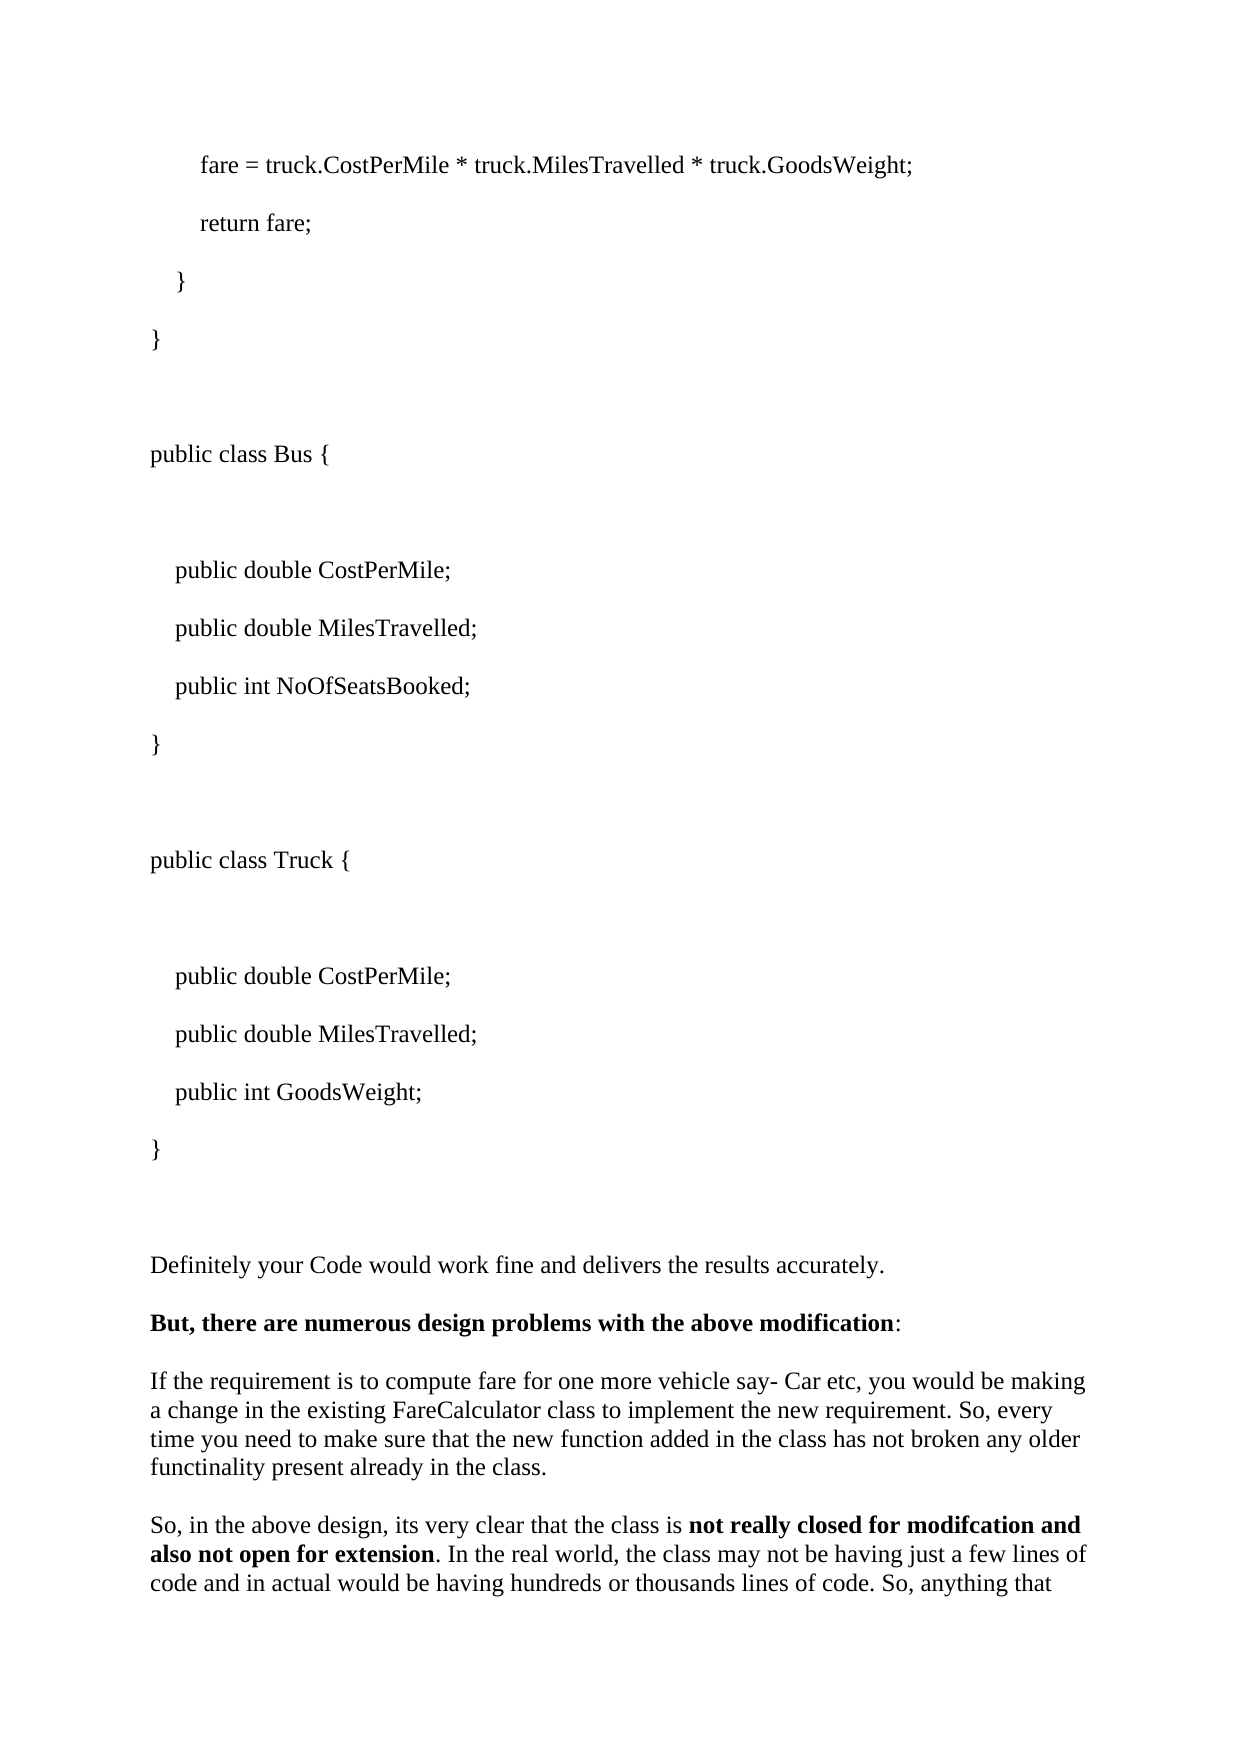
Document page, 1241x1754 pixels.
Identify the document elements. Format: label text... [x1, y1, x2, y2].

text } [150, 324, 1090, 352]
text fare = truck.CostPerMile * truck.MilesTravelled * truck.GoodsWeight; [150, 150, 1090, 179]
text public double CostPerMile; [150, 961, 1090, 989]
text } [150, 729, 1090, 758]
text public class Bus { [150, 439, 1090, 468]
text return fare; [150, 208, 1090, 237]
text } [150, 266, 1090, 294]
text public double CostPerMile; [150, 555, 1090, 584]
text public class Truck { [150, 845, 1090, 874]
text public int NoOfSeatsBooked; [150, 671, 1090, 700]
text Definitely your Code would work fine and delivers the results accurately. [150, 1250, 1090, 1279]
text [150, 1510, 1090, 1597]
text But, there are numerous design problems with the above modification: [150, 1308, 1090, 1337]
text public double MilesTravelled; [150, 1019, 1090, 1047]
text public double MilesTravelled; [150, 613, 1090, 642]
text If the requirement is to compute fare for one more vehicle say- Car etc, you would be making a change in the existing FareCalculator class to implement the new requirement. So, every time you need to make sure that the new function added in the class has not broken any older functinality present already in the class. [150, 1366, 1090, 1481]
text } [150, 1134, 1090, 1163]
text public int GoodsWeight; [150, 1077, 1090, 1105]
